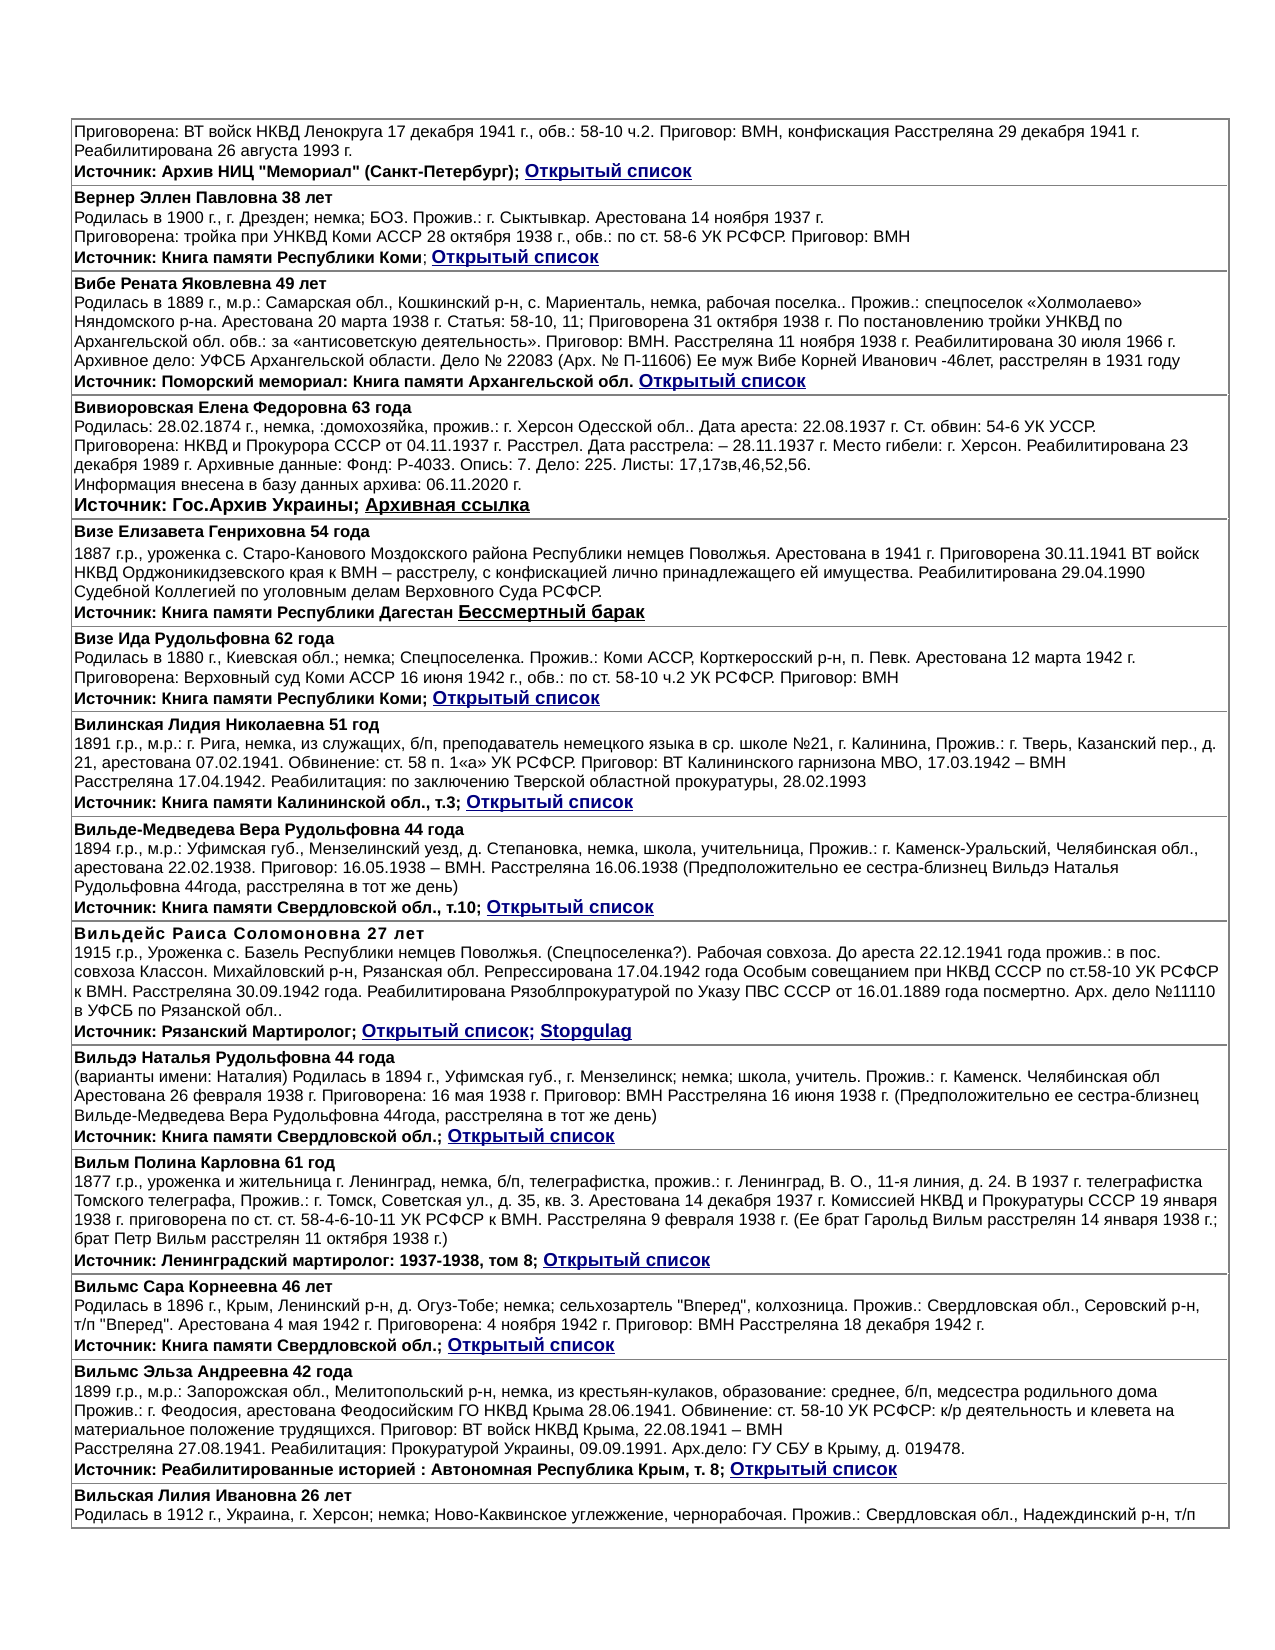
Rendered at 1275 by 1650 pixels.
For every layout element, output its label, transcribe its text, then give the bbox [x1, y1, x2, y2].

table_cell Визе Ида Рудольфовна 62 года Родилась в 1880 г., Киевская обл.; немка; Спецпоселенка. Прожив.: Коми АССР, Корткеросский р-н, п. Певк. Арестована 12 марта 1942 г. Приговорена: Верховный суд Коми АССР 16 июня 1942 г., обв.: по ст. 58-10 ч.2 УК РСФСР. Приговор: ВМН Источник: Книга памяти Республики Коми; Открытый список [72, 626, 1228, 711]
table_cell Вивиоровская Елена Федоровна 63 года Родилась: 28.02.1874 г., немка, :домохозяйка, прожив.: г. Херсон Одесской обл.. Дата ареста: 22.08.1937 г. Ст. обвин: 54-6 УК УССР. Приговорена: НКВД и Прокурора СССР от 04.11.1937 г. Расстрел. Дата расстрела: – 28.11.1937 г. Место гибели: г. Херсон. Реабилитирована 23 декабря 1989 г. Архивные данные: Фонд: Р-4033. Опись: 7. Дело: 225. Листы: 17,17зв,46,52,56. Информация внесена в базу данных архива: 06.11.2020 г. Источник: Гос.Архив Украины; Архивная ссылка [72, 394, 1228, 518]
table_cell Вилинская Лидия Николаевна 51 год 1891 г.р., м.р.: г. Рига, немка, из служащих, б/п, преподаватель немецкого языка в ср. школе №21, г. Калинина, Прожив.: г. Тверь, Казанский пер., д. 21, арестована 07.02.1941. Обвинение: ст. 58 п. 1«а» УК РСФСР. Приговор: ВТ Калининского гарнизона МВО, 17.03.1942 – ВМН Расстреляна 17.04.1942. Реабилитация: по заключению Тверской областной прокуратуры, 28.02.1993 Источник: Книга памяти Калининской обл., т.3; Открытый список [72, 711, 1228, 816]
table_cell Вильде-Медведева Вера Рудольфовна 44 года 1894 г.р., м.р.: Уфимская губ., Мензелинский уезд, д. Степановка, немка, школа, учительница, Прожив.: г. Каменск-Уральский, Челябинская обл., арестована 22.02.1938. Приговор: 16.05.1938 – ВМН. Расстреляна 16.06.1938 (Предположительно ее сестра-близнец Вильдэ Наталья Рудольфовна 44года, расстреляна в тот же день) Источник: Книга памяти Свердловской обл., т.10; Открытый список [72, 816, 1228, 920]
table_cell Вильдэ Наталья Рудольфовна 44 года (варианты имени: Наталия) Родилась в 1894 г., Уфимская губ., г. Мензелинск; немка; школа, учитель. Прожив.: г. Каменск. Челябинская обл Арестована 26 февраля 1938 г. Приговорена: 16 мая 1938 г. Приговор: ВМН Расстреляна 16 июня 1938 г. (Предположительно ее сестра-близнец Вильде-Медведева Вера Рудольфовна 44года, расстреляна в тот же день) Источник: Книга памяти Свердловской обл.; Открытый список [72, 1044, 1228, 1149]
table_cell Вильм Полина Карловна 61 год 1877 г.р., уроженка и жительница г. Ленинград, немка, б/п, телеграфистка, прожив.: г. Ленинград, В. О., 11-я линия, д. 24. В 1937 г. телеграфистка Томского телеграфа, Прожив.: г. Томск, Советская ул., д. 35, кв. 3. Арестована 14 декабря 1937 г. Комиссией НКВД и Прокуратуры СССР 19 января 1938 г. приговорена по ст. ст. 58-4-6-10-11 УК РСФСР к ВМН. Расстреляна 9 февраля 1938 г. (Ее брат Гарольд Вильм расстрелян 14 января 1938 г.; брат Петр Вильм расстрелян 11 октября 1938 г.) Источник: Ленинградский мартиролог: 1937-1938, том 8; Открытый список [72, 1149, 1228, 1273]
table_cell Вибе Рената Яковлевна 49 лет Родилась в 1889 г., м.р.: Самарская обл., Кошкинский р-н, с. Мариенталь, немка, рабочая поселка.. Прожив.: спецпоселок «Холмолаево» Няндомского р-на. Арестована 20 марта 1938 г. Статья: 58-10, 11; Приговорена 31 октября 1938 г. По постановлению тройки УНКВД по Архангельской обл. обв.: за «антисоветскую деятельность». Приговор: ВМН. Расстреляна 11 ноября 1938 г. Реабилитирована 30 июля 1966 г. Архивное дело: УФСБ Архангельской области. Дело № 22083 (Арх. № П-11606) Ее муж Вибе Корней Иванович -46лет, расстрелян в 1931 году Источник: Поморский мемориал: Книга памяти Архангельской обл. Открытый список [72, 270, 1228, 394]
table_cell Вильдейс Раиса Соломоновна 27 лет 1915 г.р., Уроженка с. Базель Республики немцев Поволжья. (Спецпоселенка?). Рабочая совхоза. До ареста 22.12.1941 года прожив.: в пос. совхоза Классон. Михайловский р-н, Рязанская обл. Репрессирована 17.04.1942 года Особым совещанием при НКВД СССР по ст.58-10 УК РСФСР к ВМН. Расстреляна 30.09.1942 года. Реабилитирована Рязоблпрокуратурой по Указу ПВС СССР от 16.01.1889 года посмертно. Арх. дело №11110 в УФСБ по Рязанской обл.. Источник: Рязанский Мартиролог; Открытый список; Stopgulag [72, 920, 1228, 1044]
table_cell Визе Елизавета Генриховна 54 года 1887 г.р., уроженка с. Старо-Канового Моздокского района Республики немцев Поволжья. Арестована в 1941 г. Приговорена 30.11.1941 ВТ войск НКВД Орджоникидзевского края к ВМН – расстрелу, с конфискацией лично принадлежащего ей имущества. Реабилитирована 29.04.1990 Судебной Коллегией по уголовным делам Верховного Суда РСФСР. Источник: Книга памяти Республики Дагестан Бессмертный барак [72, 518, 1228, 626]
